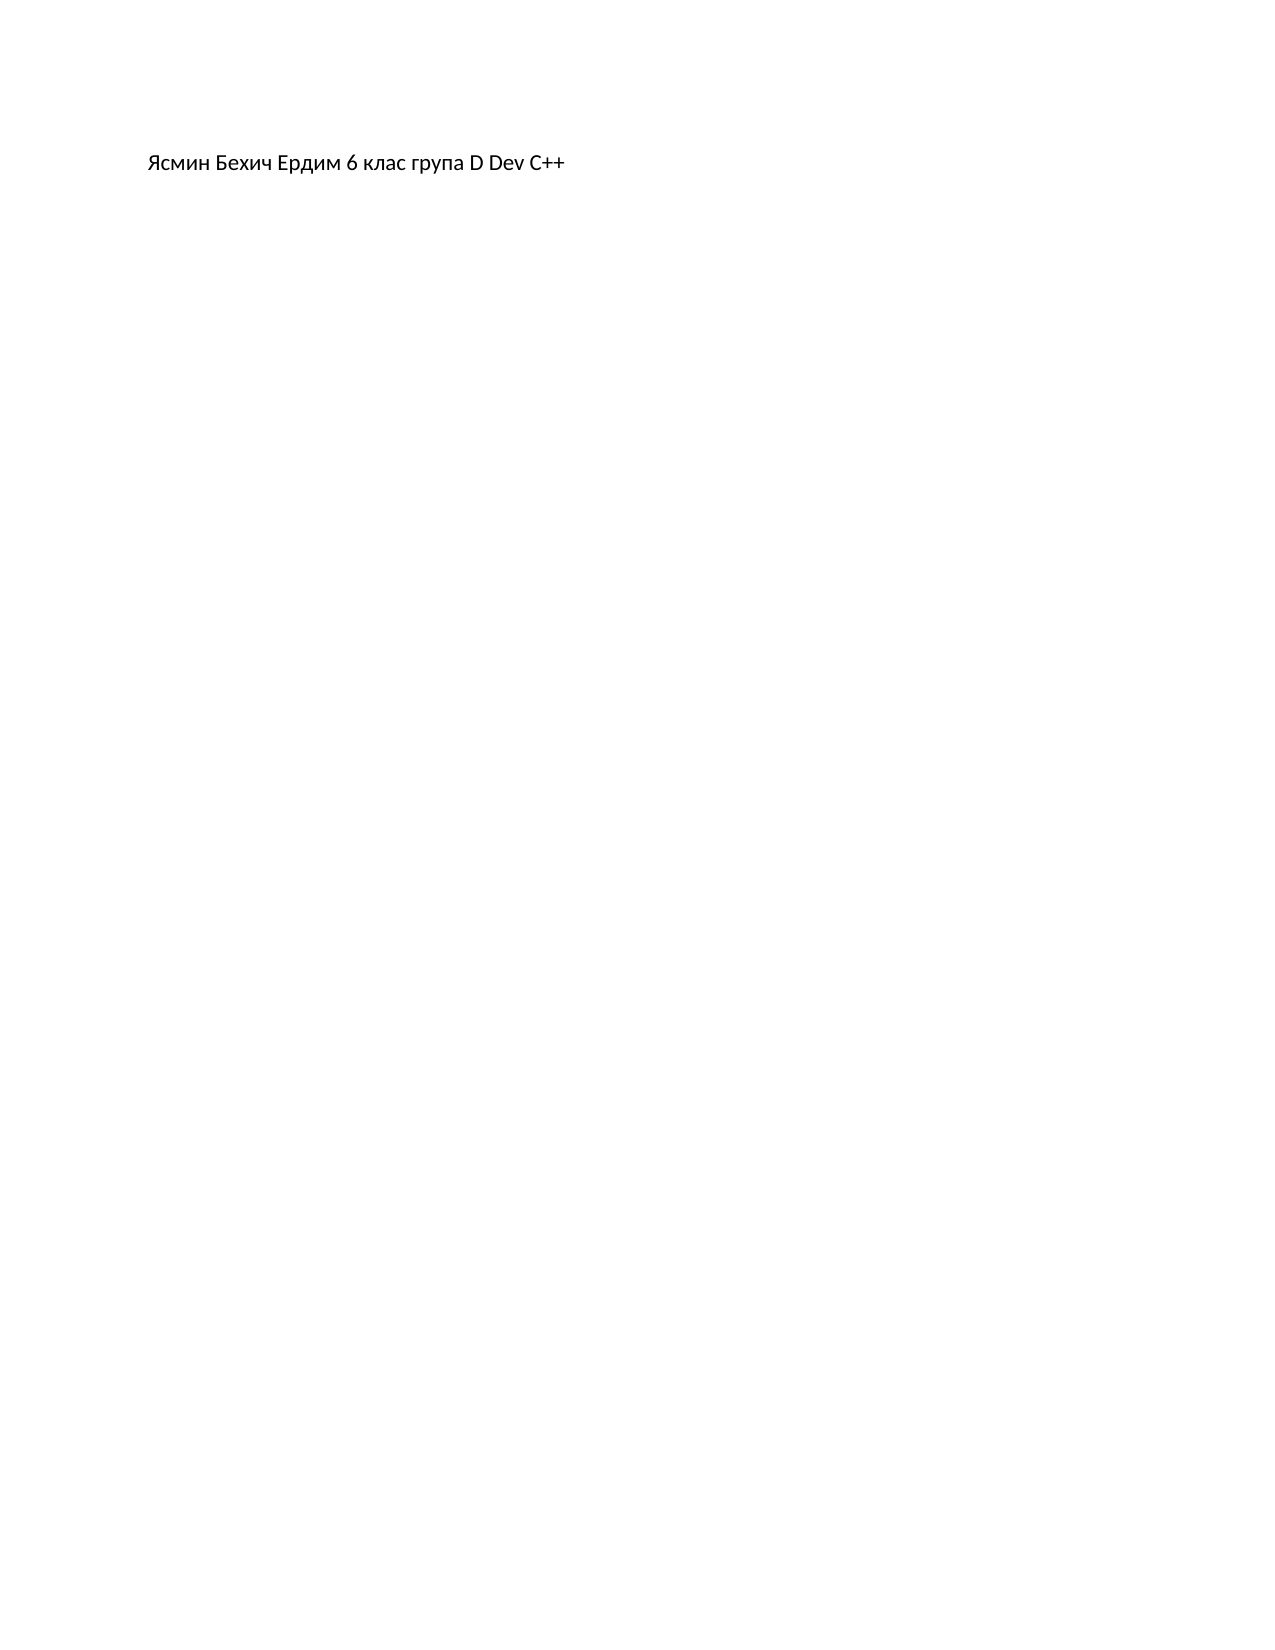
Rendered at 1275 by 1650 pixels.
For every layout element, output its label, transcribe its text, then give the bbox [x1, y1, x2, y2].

text Ясмин Бехич Ердим 6 клас група D Dev C++ [148, 148, 1127, 176]
